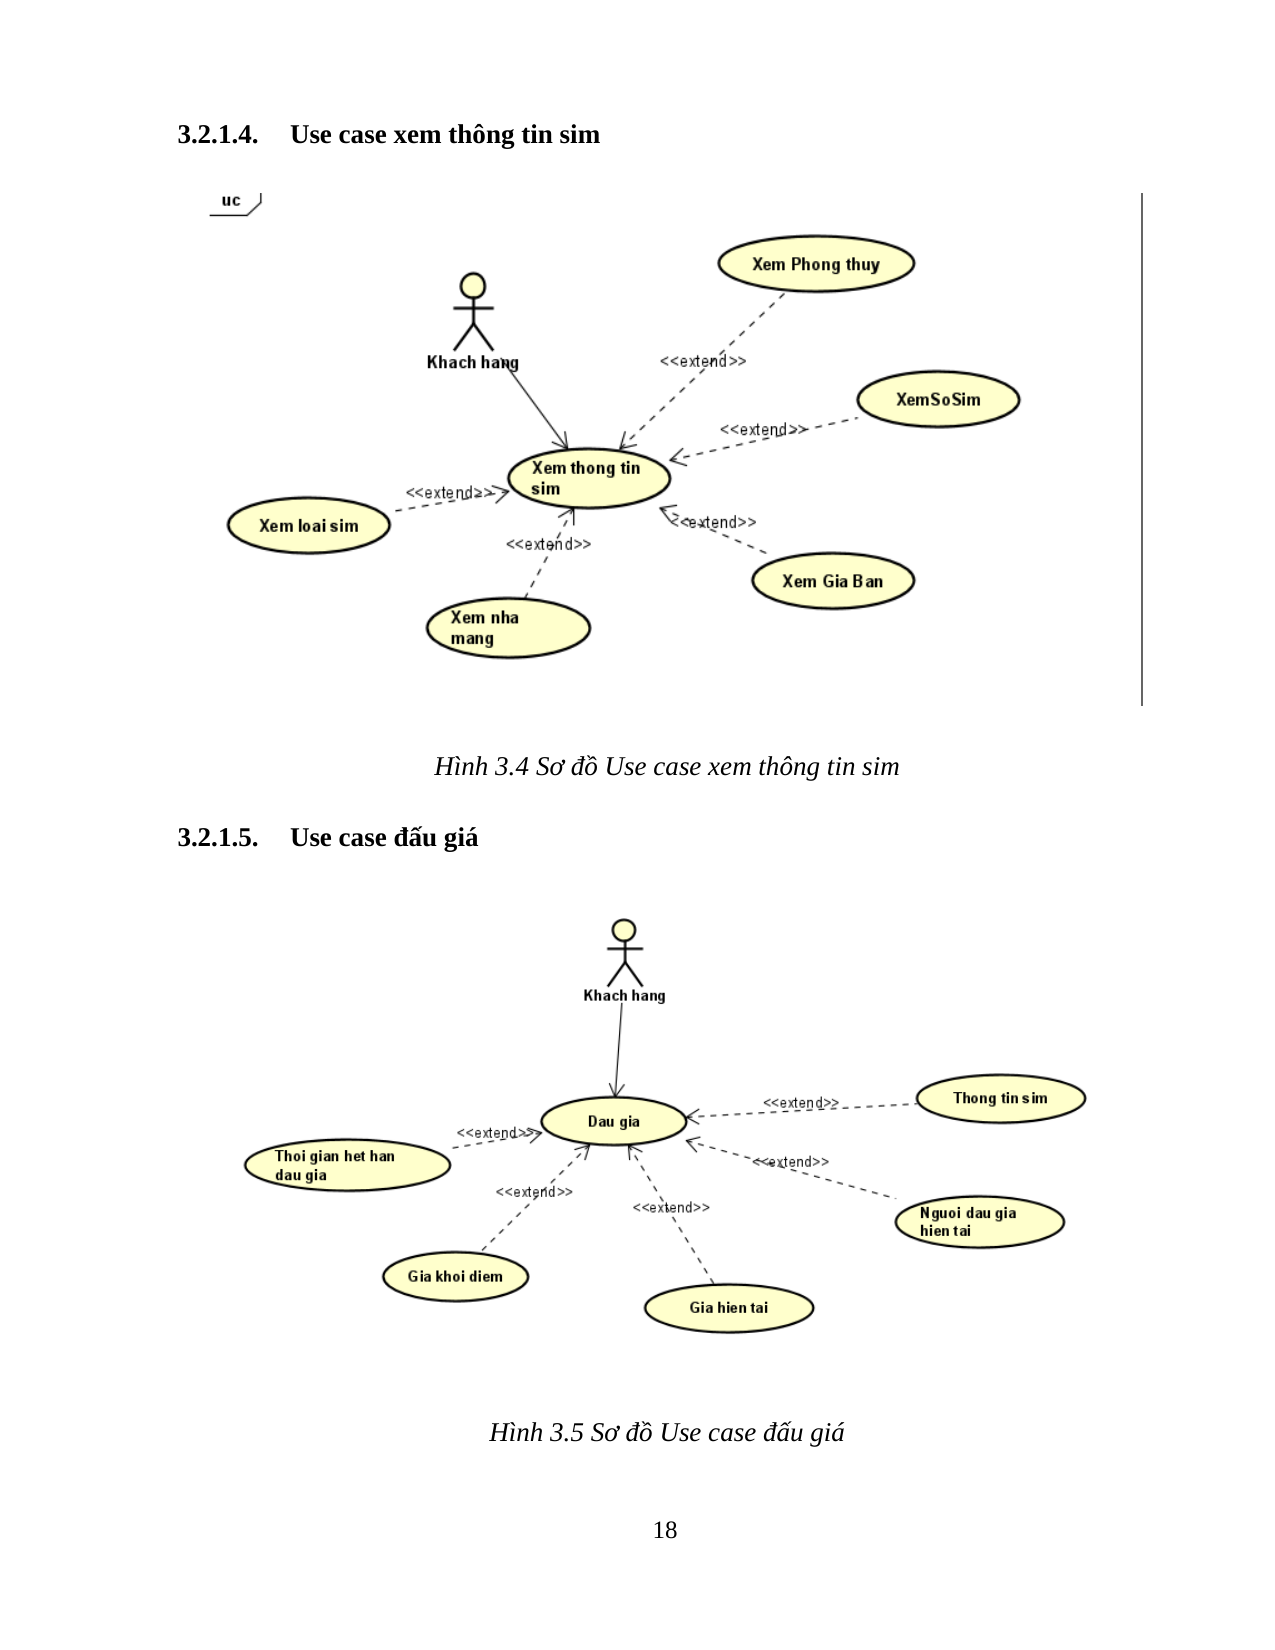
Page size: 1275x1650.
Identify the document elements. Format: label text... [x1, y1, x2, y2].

picture [209, 193, 1144, 706]
subtitle Use case đấu giá [177, 822, 1157, 853]
subtitle Use case xem thông tin sim [177, 118, 1157, 149]
picture [179, 897, 1155, 1372]
text Hình 3.5 Sơ đồ Use case đấu giá [177, 1416, 1157, 1447]
text Hình 3.4 Sơ đồ Use case xem thông tin sim [177, 750, 1157, 781]
